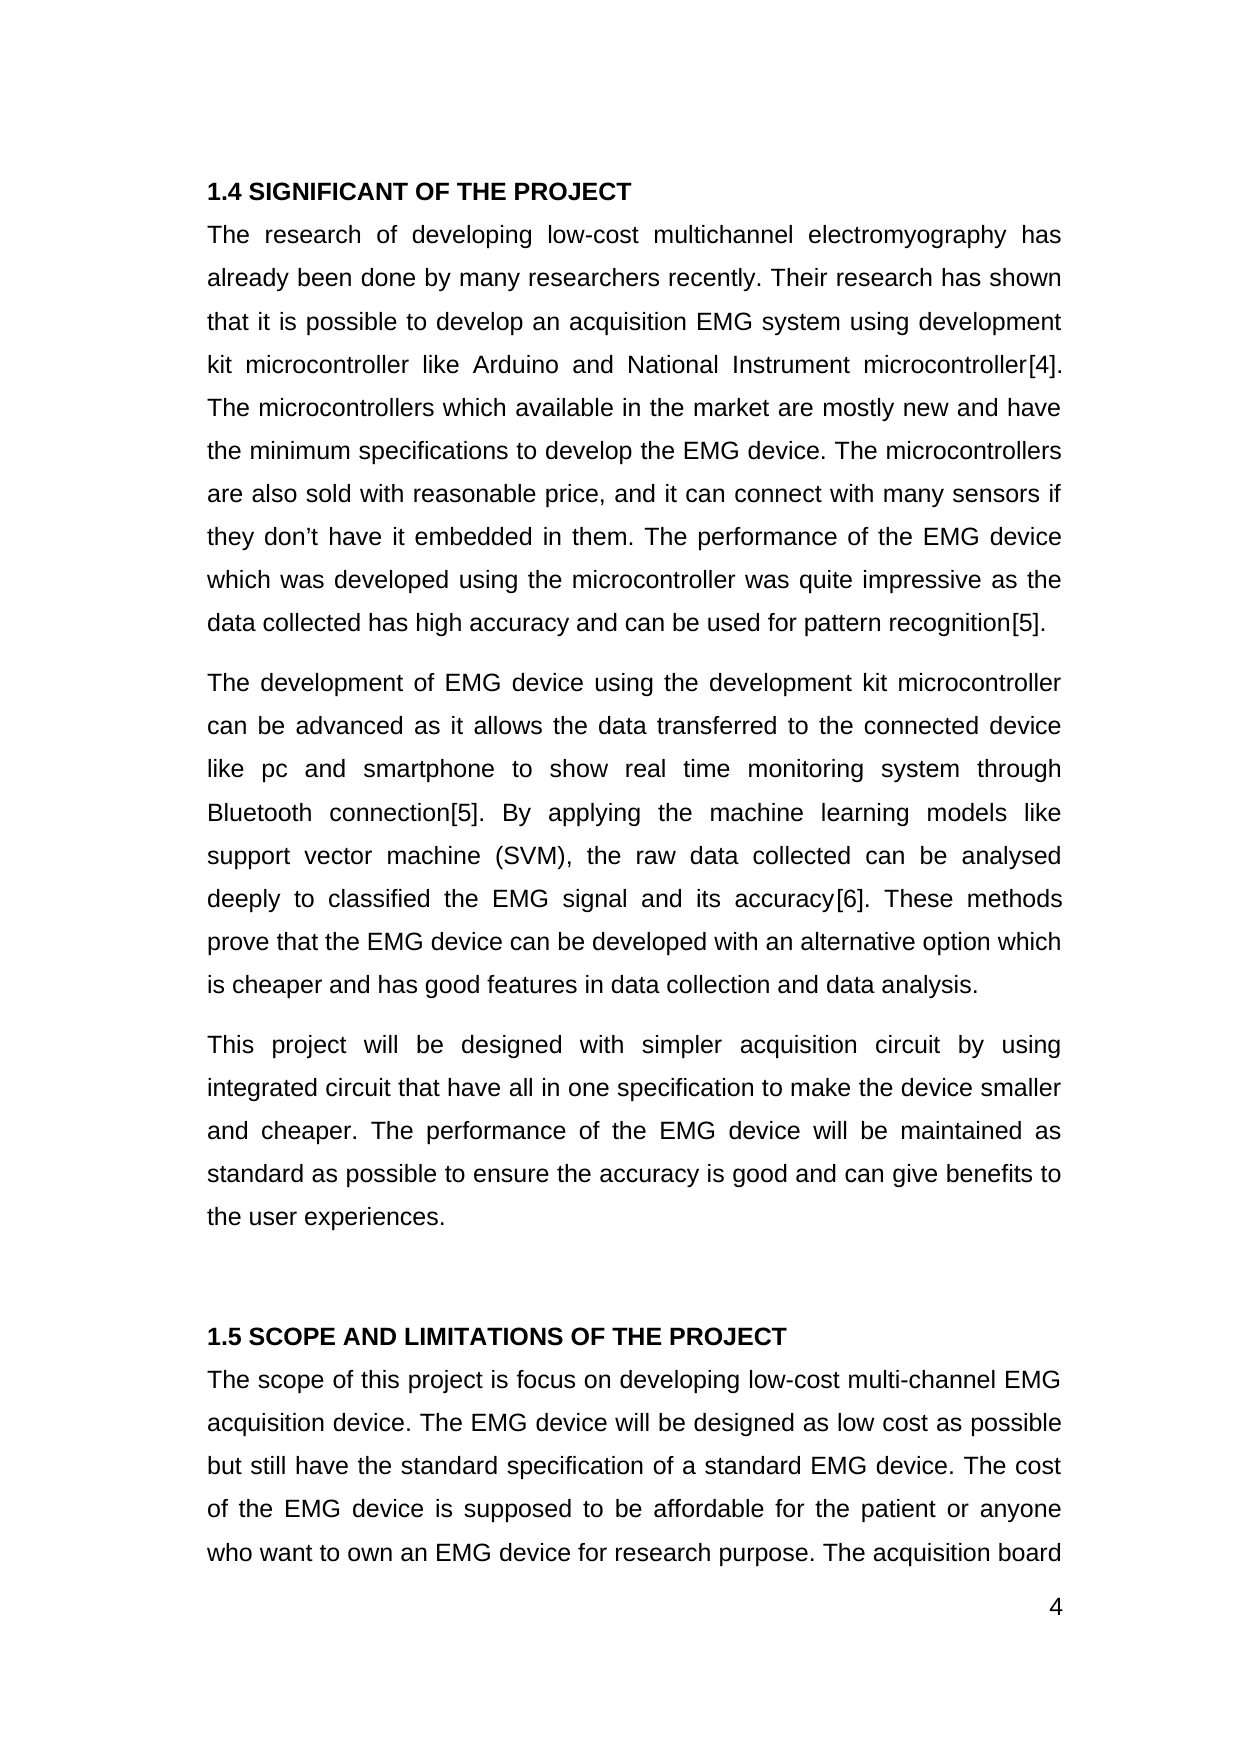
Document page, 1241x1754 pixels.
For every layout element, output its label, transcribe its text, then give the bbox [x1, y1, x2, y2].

text This project will be designed with simpler acquisition circuit by using integrated circuit that have all in one specification to make the device smaller and cheaper. The performance of the EMG device will be maintained as standard as possible to ensure the accuracy is good and can give benefits to the user experiences. [207, 1030, 1063, 1231]
text The research of developing low-cost multichannel electromyography has already been done by many researchers recently. Their research has shown that it is possible to develop an acquisition EMG system using development kit microcontroller like Arduino and National Instrument microcontroller[4]. The microcontrollers which available in the market are mostly new and have the minimum specifications to develop the EMG device. The microcontrollers are also sold with reasonable price, and it can connect with many sensors if they don’t have it embedded in them. The performance of the EMG device which was developed using the microcontroller was quite impressive as the data collected has high accuracy and can be used for pattern recognition[5]. [207, 220, 1063, 637]
subtitle 1.4 SIGNIFICANT OF THE PROJECT [207, 177, 1063, 206]
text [207, 1365, 1063, 1566]
subtitle 1.5 SCOPE AND LIMITATIONS OF THE PROJECT [207, 1322, 1063, 1351]
text The development of EMG device using the development kit microcontroller can be advanced as it allows the data transferred to the connected device like pc and smartphone to show real time monitoring system through Bluetooth connection[5]. By applying the machine learning models like support vector machine (SVM), the raw data collected can be analysed deeply to classified the EMG signal and its accuracy[6]. These methods prove that the EMG device can be developed with an alternative option which is cheaper and has good features in data collection and data analysis. [207, 668, 1063, 999]
